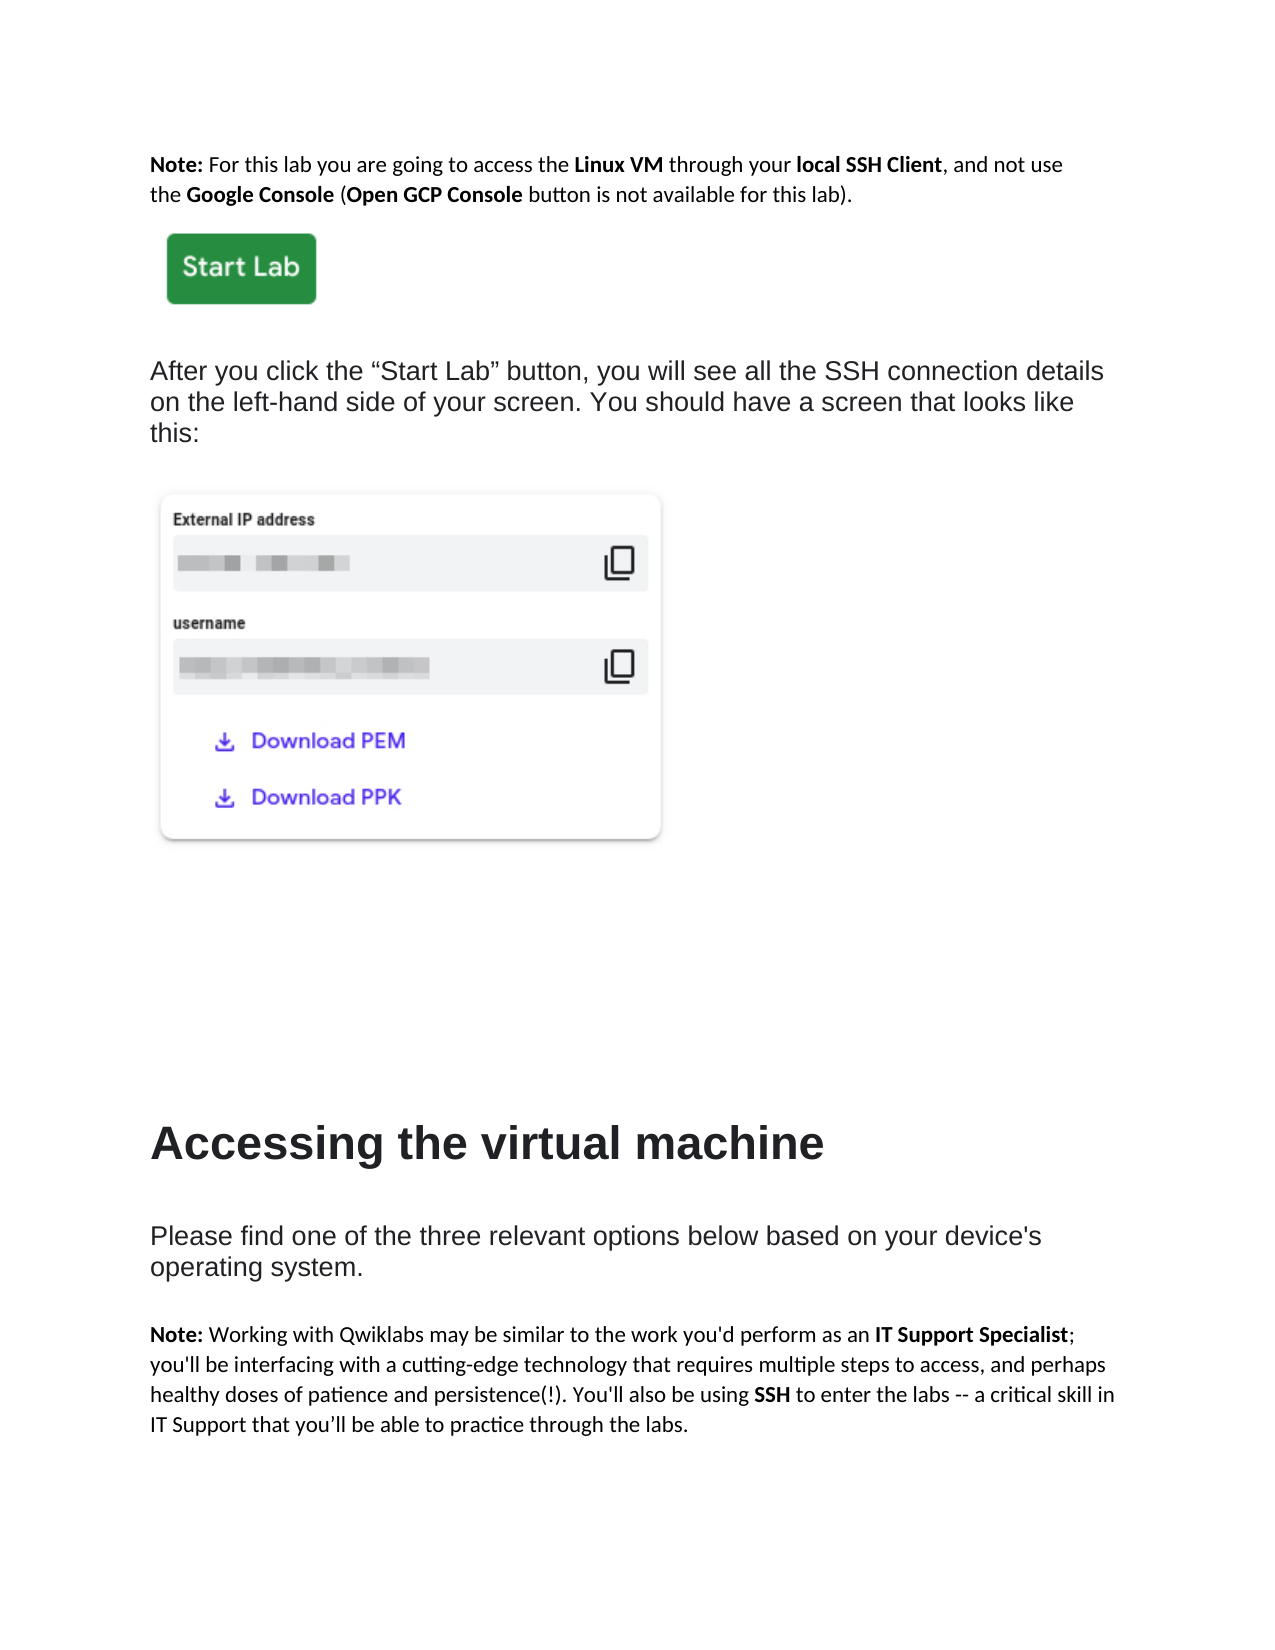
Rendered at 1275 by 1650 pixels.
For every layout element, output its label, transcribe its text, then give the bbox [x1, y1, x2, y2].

text Note: For this lab you are going to access the Linux VM through your local SSH Client, and not use the Google Console (Open GCP Console button is not available for this lab). [150, 150, 1125, 208]
subtitle Accessing the virtual machine [150, 1116, 1125, 1170]
picture [150, 485, 683, 866]
text Please find one of the three relevant options below based on your device's operating system. [150, 1220, 1125, 1282]
text After you click the “Start Lab” button, you will see all the SSH connection details on the left-hand side of your screen. You should have a screen that looks like this: [150, 354, 1125, 448]
text Note: Working with Qwiklabs may be similar to the work you'd perform as an IT Support Specialist; you'll be interfacing with a cutting-edge technology that requires multiple steps to access, and perhaps healthy doses of patience and persistence(!). You'll also be using SSH to enter the labs -- a critical skill in IT Support that you’ll be able to practice through the labs. [150, 1320, 1125, 1438]
picture [150, 227, 329, 317]
